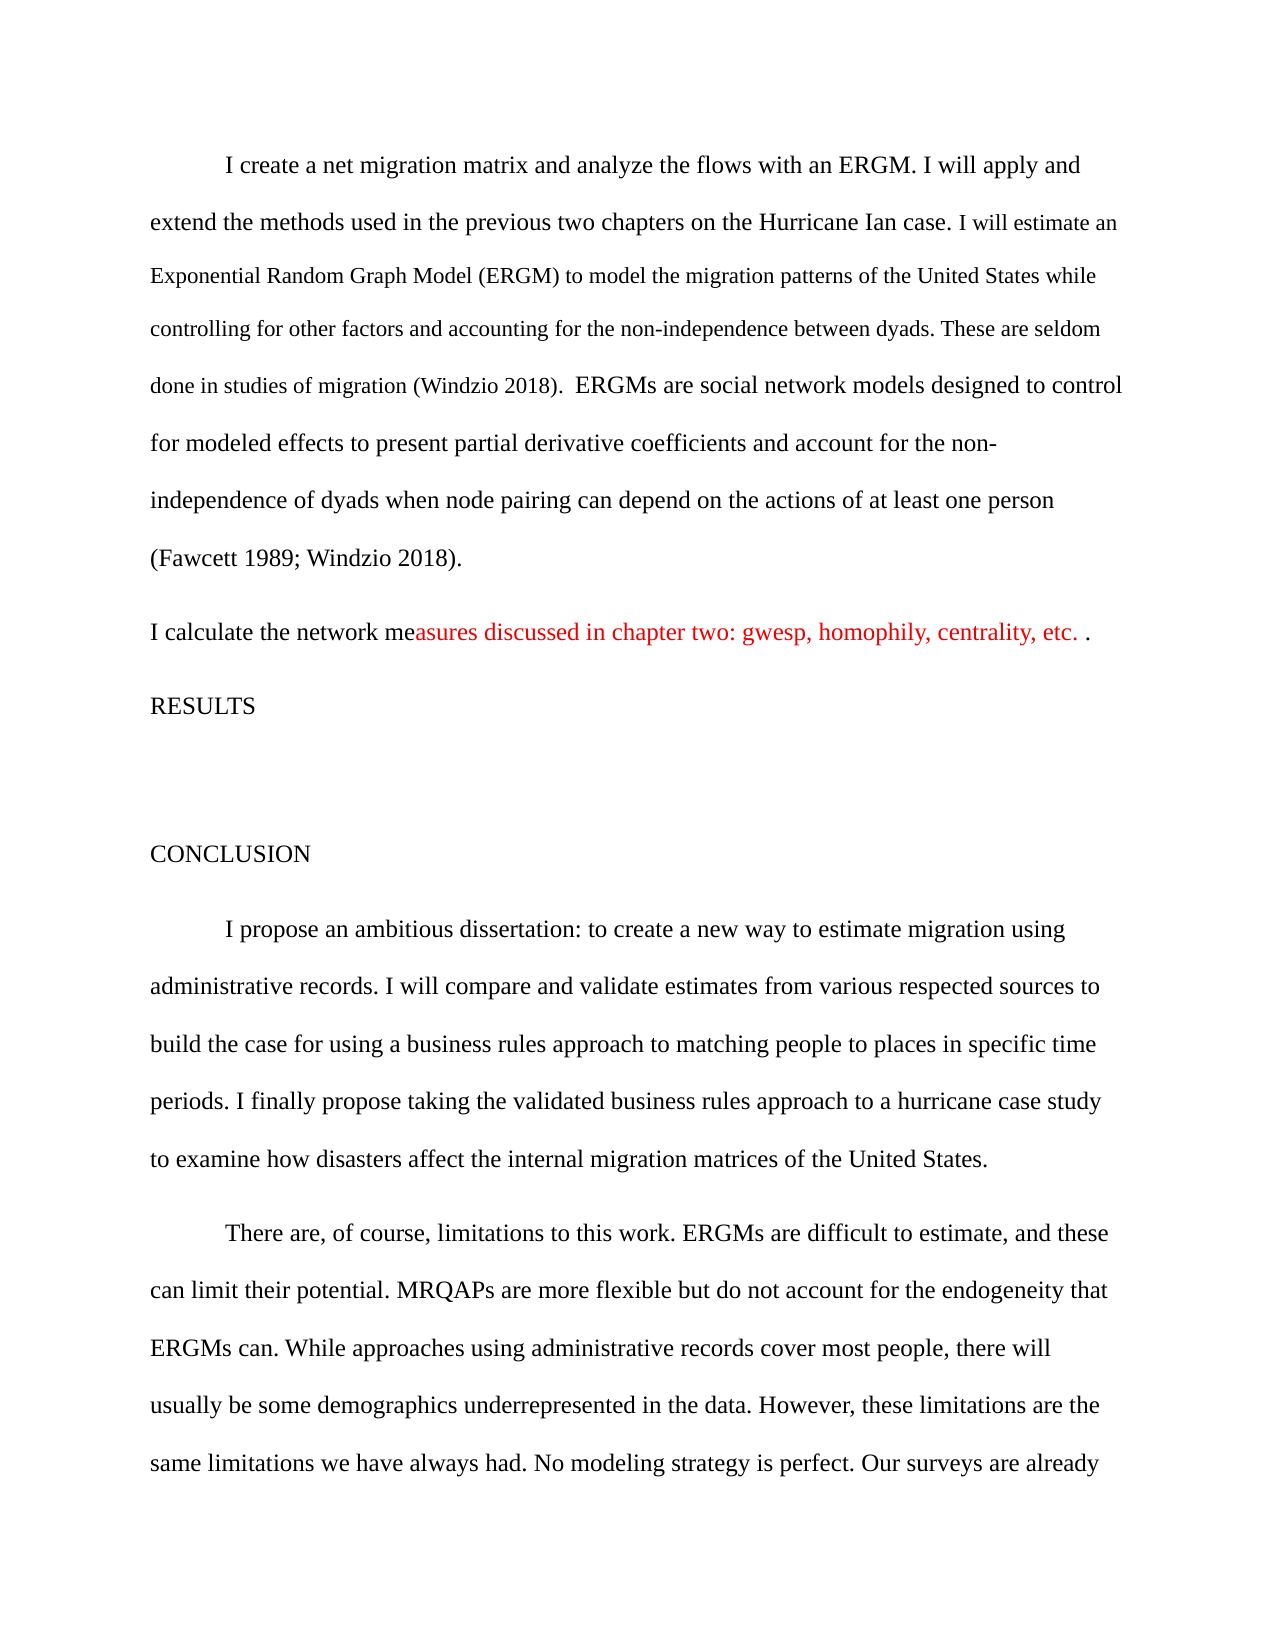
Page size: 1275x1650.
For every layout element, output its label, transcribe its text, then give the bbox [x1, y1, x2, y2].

text I calculate the network measures discussed in chapter two: gwesp, homophily, centrality, etc. . [150, 617, 1125, 646]
text RESULTS [150, 691, 1125, 720]
text I propose an ambitious dissertation: to create a new way to estimate migration using administrative records. I will compare and validate estimates from various respected sources to build the case for using a business rules approach to matching people to places in specific time periods. I finally propose taking the validated business rules approach to a hurricane case study to examine how disasters affect the internal migration matrices of the United States. [150, 914, 1125, 1172]
text CONCLUSION [150, 839, 1125, 868]
text I create a net migration matrix and analyze the flows with an ERGM. I will apply and extend the methods used in the previous two chapters on the Hurricane Ian case. I will estimate an Exponential Random Graph Model (ERGM) to model the migration patterns of the United States while controlling for other factors and accounting for the non-independence between dyads. These are seldom done in studies of migration (Windzio 2018). ERGMs are social network models designed to control for modeled effects to present partial derivative coefficients and account for the non-independence of dyads when node pairing can depend on the actions of at least one person (Fawcett 1989; Windzio 2018). [150, 150, 1125, 572]
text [150, 1218, 1125, 1477]
